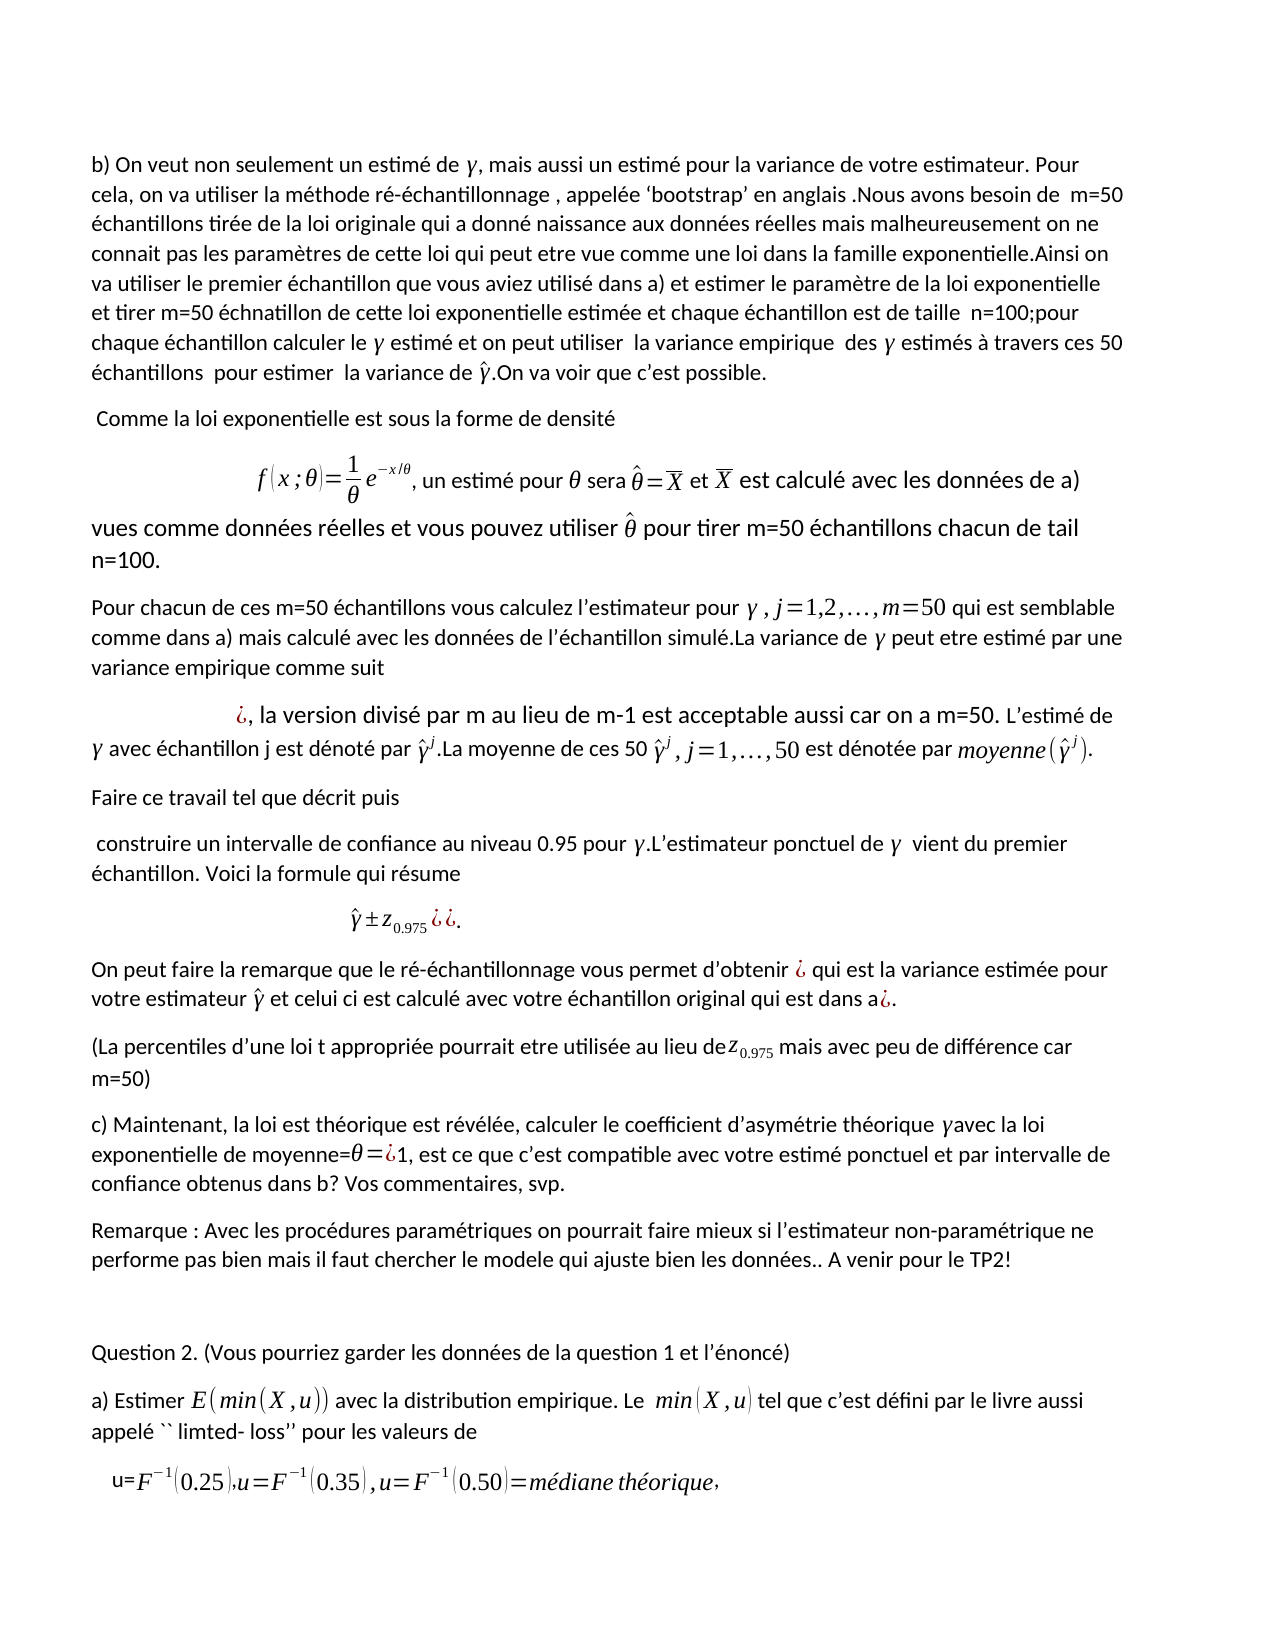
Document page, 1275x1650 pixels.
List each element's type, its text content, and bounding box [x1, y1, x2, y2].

text c) Maintenant, la loi est théorique est révélée, calculer le coefficient d’asymétrie théorique avec la loi exponentielle de moyenne=1, est ce que c’est compatible avec votre estimé ponctuel et par intervalle de confiance obtenus dans b? Vos commentaires, svp. [91, 1110, 1125, 1197]
text b) On veut non seulement un estimé de , mais aussi un estimé pour la variance de votre estimateur. Pour cela, on va utiliser la méthode ré-échantillonnage , appelée ‘bootstrap’ en anglais .Nous avons besoin de m=50 échantillons tirée de la loi originale qui a donné naissance aux données réelles mais malheureusement on ne connait pas les paramètres de cette loi qui peut etre vue comme une loi dans la famille exponentielle.Ainsi on va utiliser le premier échantillon que vous aviez utilisé dans a) et estimer le paramètre de la loi exponentielle et tirer m=50 échnatillon de cette loi exponentielle estimée et chaque échantillon est de taille n=100;pour chaque échantillon calculer le estimé et on peut utiliser la variance empirique des estimés à travers ces 50 échantillons pour estimer la variance de .On va voir que c’est possible. [91, 150, 1125, 386]
text Pour chacun de ces m=50 échantillons vous calculez l’estimateur pour qui est semblable comme dans a) mais calculé avec les données de l’échantillon simulé.La variance de peut etre estimé par une variance empirique comme suit [91, 593, 1125, 681]
text Faire ce travail tel que décrit puis [91, 783, 1125, 811]
text , la version divisé par m au lieu de m-1 est acceptable aussi car on a m=50. L’estimé de avec échantillon j est dénoté par .La moyenne de ces 50 est dénotée par . [91, 699, 1125, 764]
text construire un intervalle de confiance au niveau 0.95 pour .L’estimateur ponctuel de vient du premier échantillon. Voici la formule qui résume [91, 829, 1125, 887]
text a) Estimer avec la distribution empirique. Le tel que c’est défini par le livre aussi appelé `` limted- loss’’ pour les valeurs de [91, 1384, 1125, 1445]
text Question 2. (Vous pourriez garder les données de la question 1 et l’énoncé) [91, 1338, 1125, 1366]
text u=,, [91, 1463, 1125, 1496]
text On peut faire la remarque que le ré-échantillonnage vous permet d’obtenir qui est la variance estimée pour votre estimateur et celui ci est calculé avec votre échantillon original qui est dans a. [91, 955, 1125, 1012]
text . [91, 905, 1125, 936]
text Remarque : Avec les procédures paramétriques on pourrait faire mieux si l’estimateur non-paramétrique ne performe pas bien mais il faut chercher le modele qui ajuste bien les données.. A venir pour le TP2! [91, 1216, 1125, 1273]
text (La percentiles d’une loi t appropriée pourrait etre utilisée au lieu de mais avec peu de différence car m=50) [91, 1031, 1125, 1092]
text , un estimé pour sera et est calculé avec les données de a) vues comme données réelles et vous pouvez utiliser pour tirer m=50 échantillons chacun de tail n=100. [91, 451, 1125, 575]
text Comme la loi exponentielle est sous la forme de densité [91, 404, 1125, 432]
